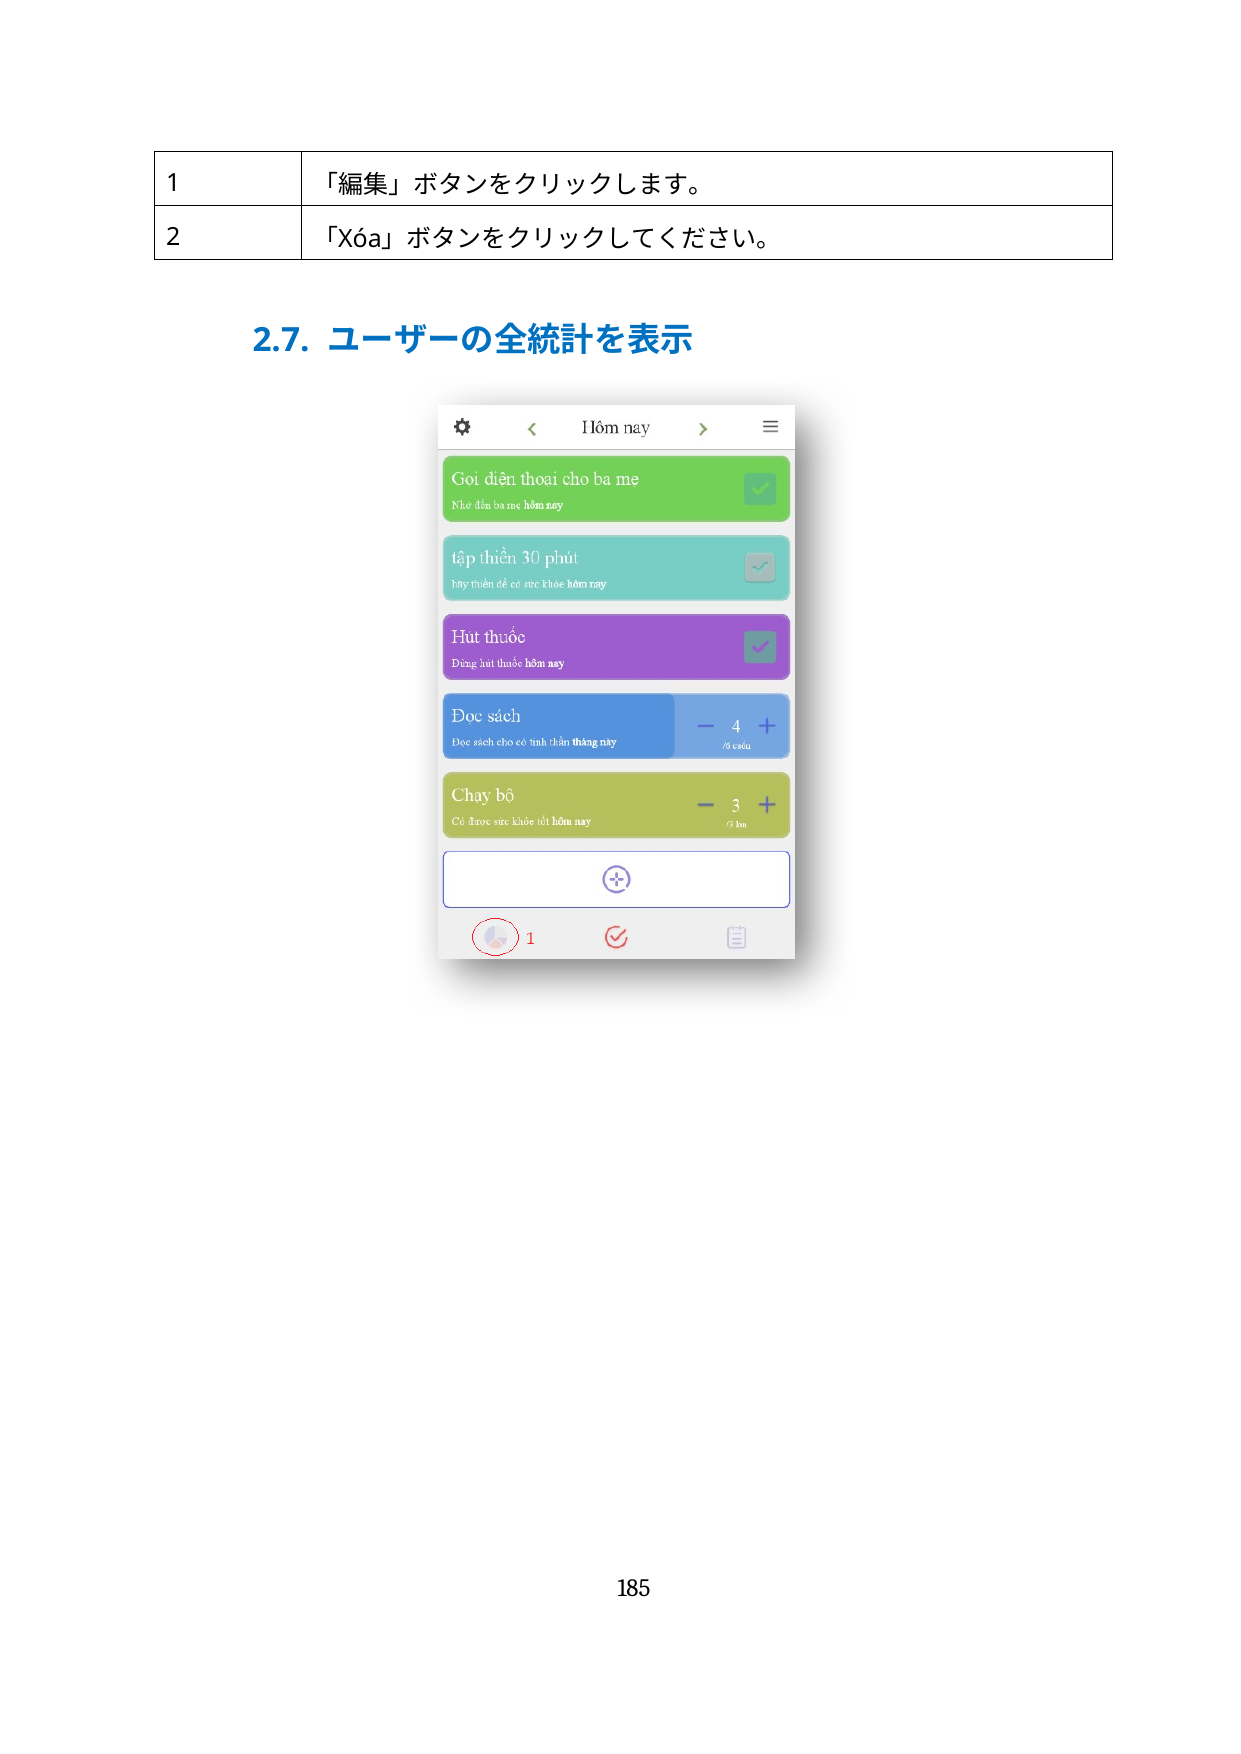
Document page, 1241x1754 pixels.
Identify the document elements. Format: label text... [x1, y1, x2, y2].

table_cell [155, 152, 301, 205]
picture [438, 405, 795, 959]
list ユーザーの全統計を表示 [252, 313, 1090, 361]
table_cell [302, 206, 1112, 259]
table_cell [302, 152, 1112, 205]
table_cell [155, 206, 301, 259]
